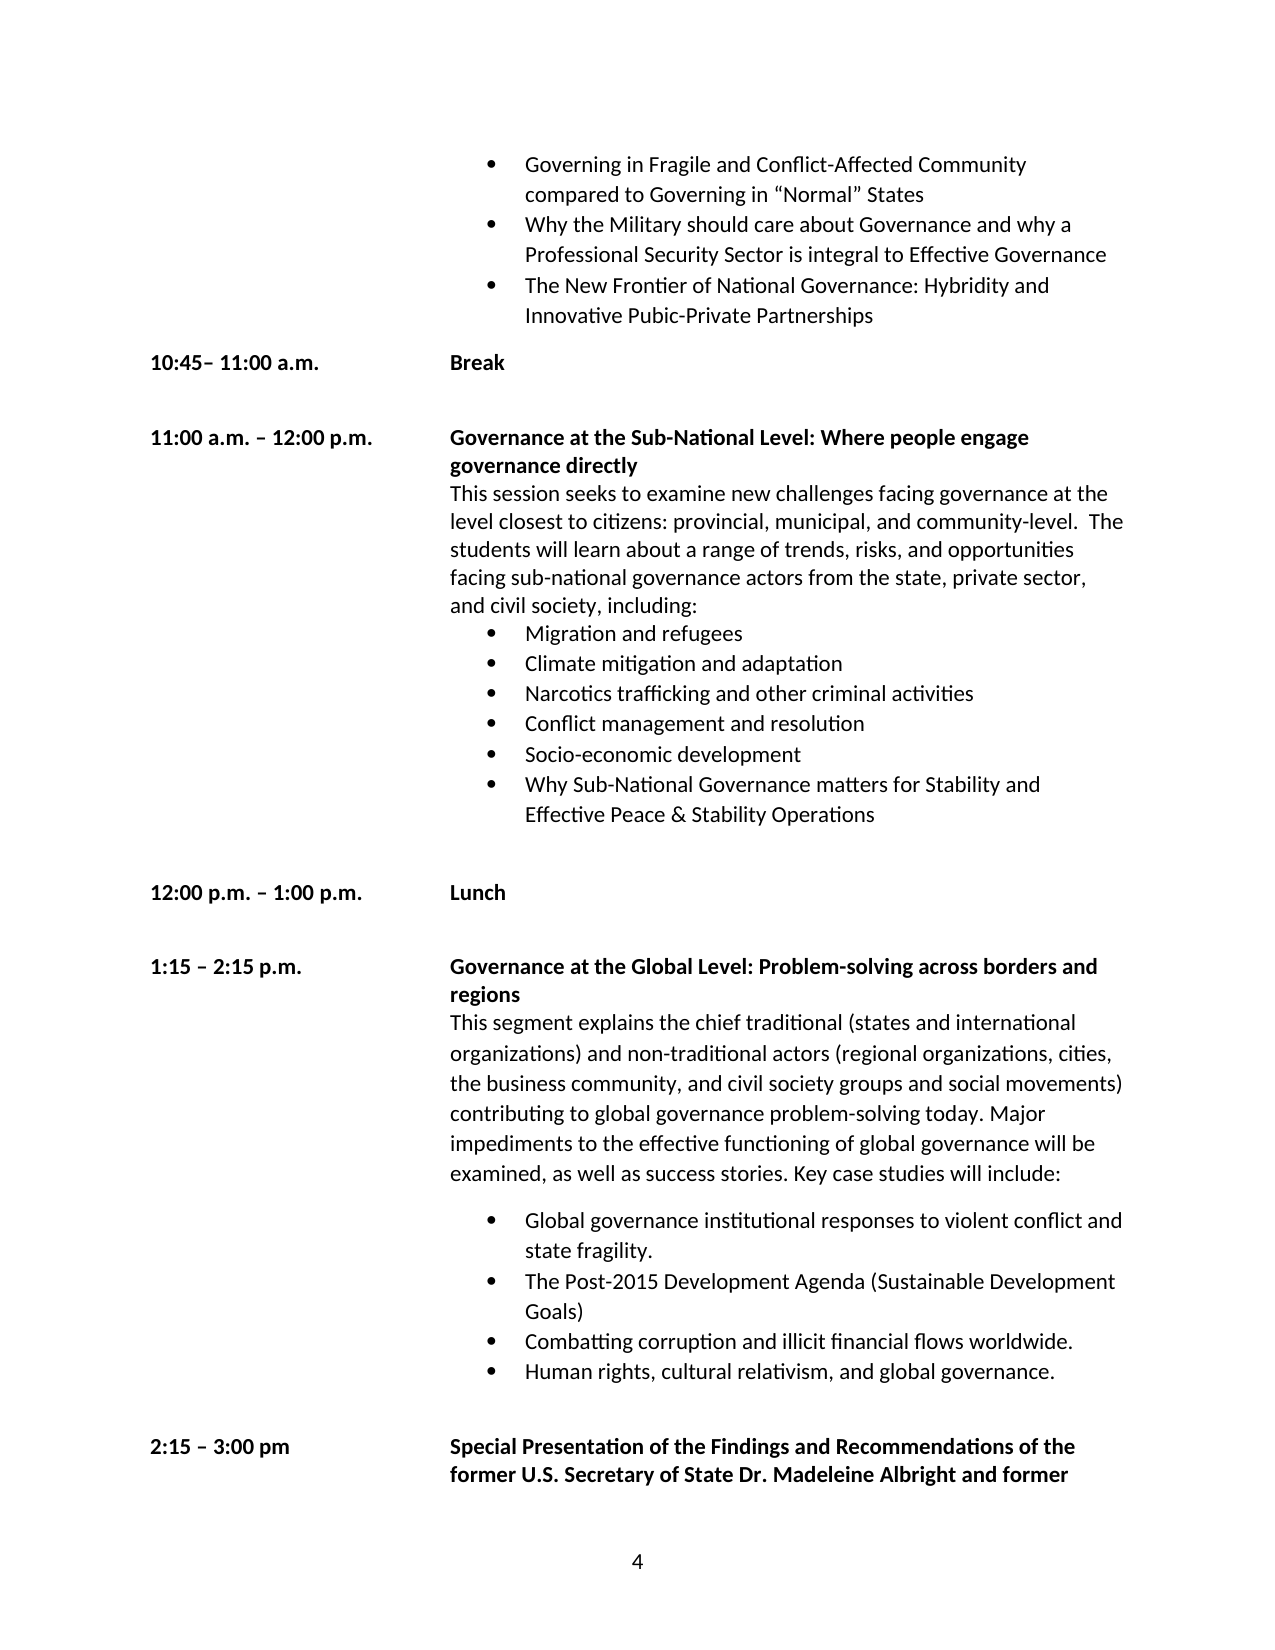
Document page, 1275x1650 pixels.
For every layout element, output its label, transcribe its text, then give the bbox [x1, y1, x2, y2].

list Why the Military should care about Governance and why a Professional Security Sector is integral to Effective Governance [487, 210, 1125, 269]
list Global governance institutional responses to violent conflict and state fragility. [487, 1206, 1125, 1265]
list Climate mitigation and adaptation [487, 649, 1125, 677]
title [150, 1432, 1125, 1488]
title 1:15 – 2:15 p.m. Governance at the Global Level: Problem-solving across borders and regions [150, 952, 1125, 1008]
list Human rights, cultural relativism, and global governance. [487, 1357, 1125, 1386]
list Governing in Fragile and Conflict-Affected Community compared to Governing in “Normal” States [487, 150, 1125, 208]
list Combatting corruption and illicit financial flows worldwide. [487, 1327, 1125, 1355]
list Migration and refugees [487, 619, 1125, 647]
title 11:00 a.m. – 12:00 p.m. Governance at the Sub-National Level: Where people engage governance directly [150, 423, 1125, 479]
list The New Frontier of National Governance: Hybridity and Innovative Pubic-Private Partnerships [487, 271, 1125, 329]
list Why Sub-National Governance matters for Stability and Effective Peace & Stability Operations [487, 770, 1125, 828]
text 12:00 p.m. – 1:00 p.m. Lunch [150, 878, 1125, 906]
text This segment explains the chief traditional (states and international organizations) and non-traditional actors (regional organizations, cities, the business community, and civil society groups and social movements) contributing to global governance problem-solving today. Major impediments to the effective functioning of global governance will be examined, as well as success stories. Key case studies will include: [450, 1008, 1125, 1188]
title This session seeks to examine new challenges facing governance at the level closest to citizens: provincial, municipal, and community-level. The students will learn about a range of trends, risks, and opportunities facing sub-national governance actors from the state, private sector, and civil society, including: [150, 479, 1125, 619]
list Conflict management and resolution [487, 709, 1125, 738]
list The Post-2015 Development Agenda (Sustainable Development Goals) [487, 1267, 1125, 1325]
text 10:45– 11:00 a.m. Break [150, 348, 1125, 376]
list Narcotics trafficking and other criminal activities [487, 679, 1125, 707]
list Socio-economic development [487, 740, 1125, 768]
